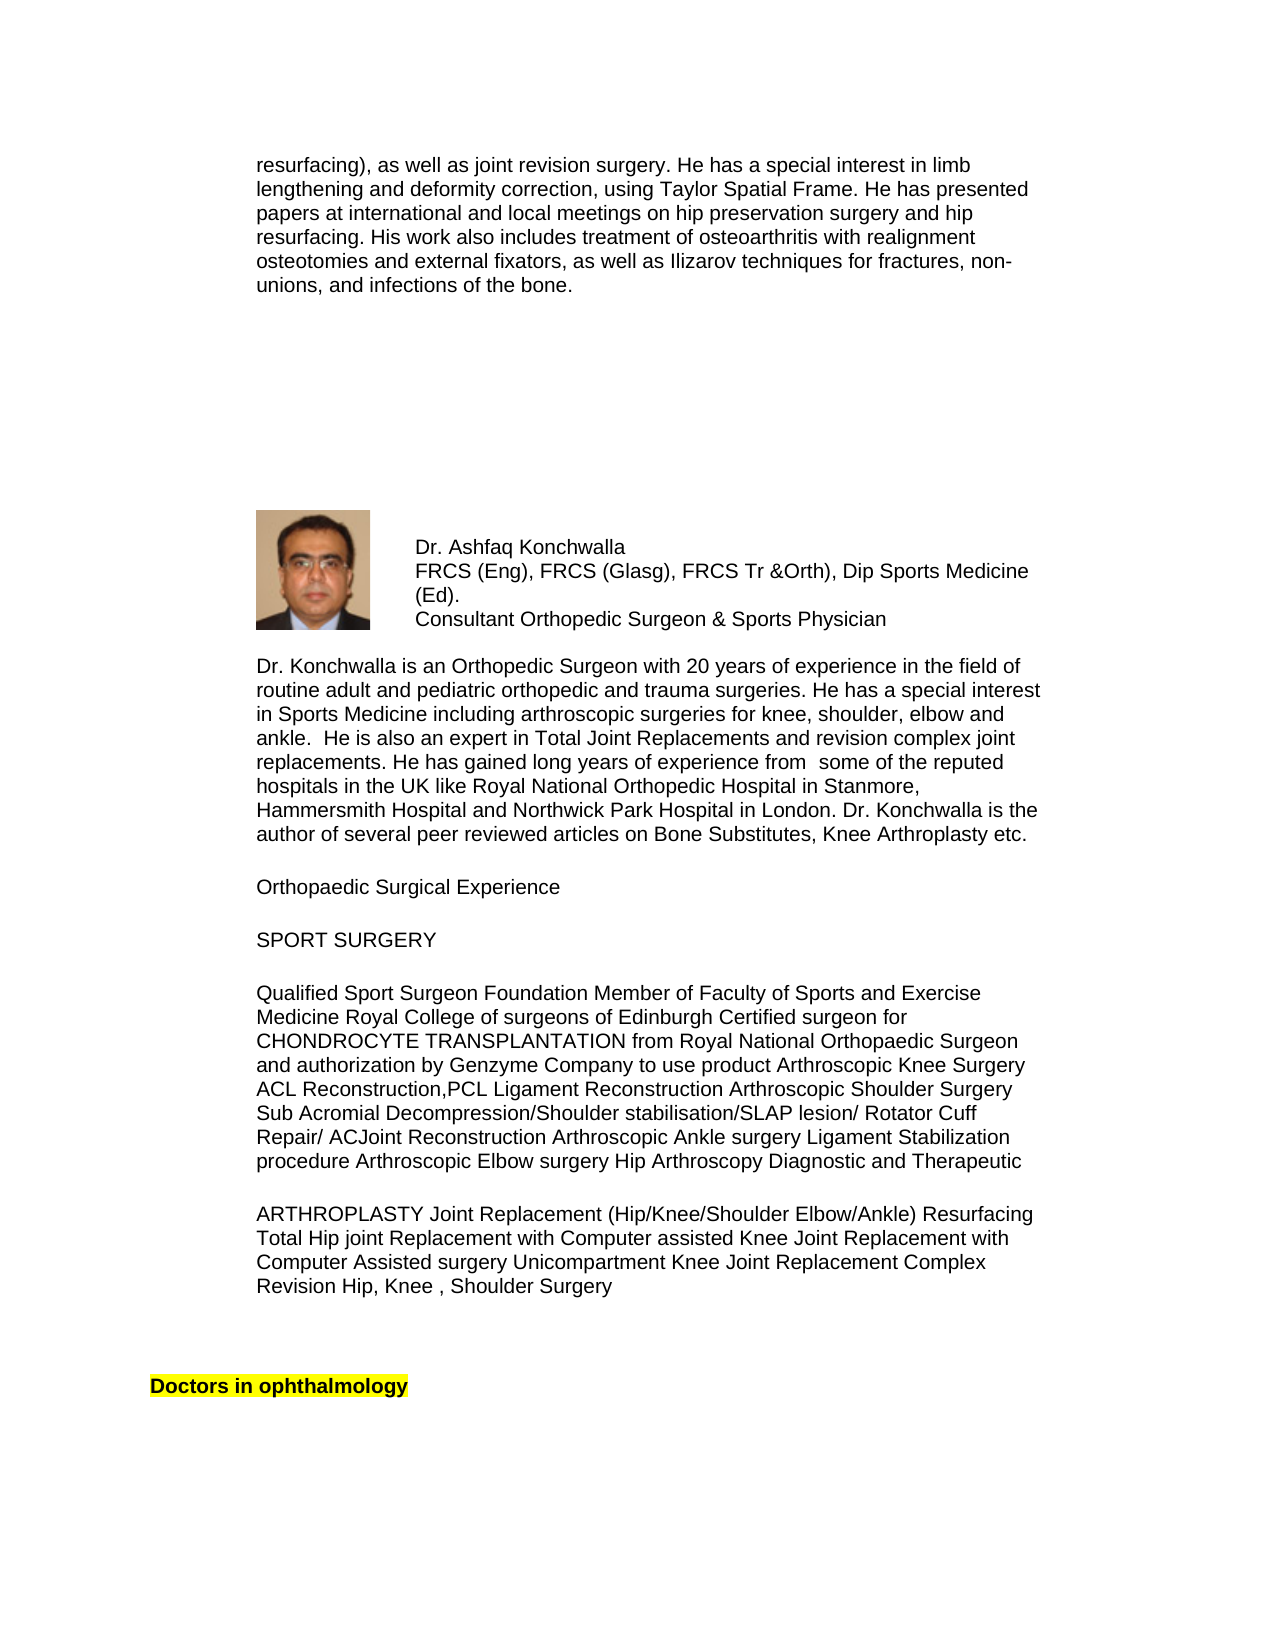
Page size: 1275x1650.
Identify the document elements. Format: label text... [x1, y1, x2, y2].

text Doctors in ophthalmology [150, 1373, 1125, 1397]
picture [256, 510, 371, 630]
table_cell [150, 150, 944, 1373]
